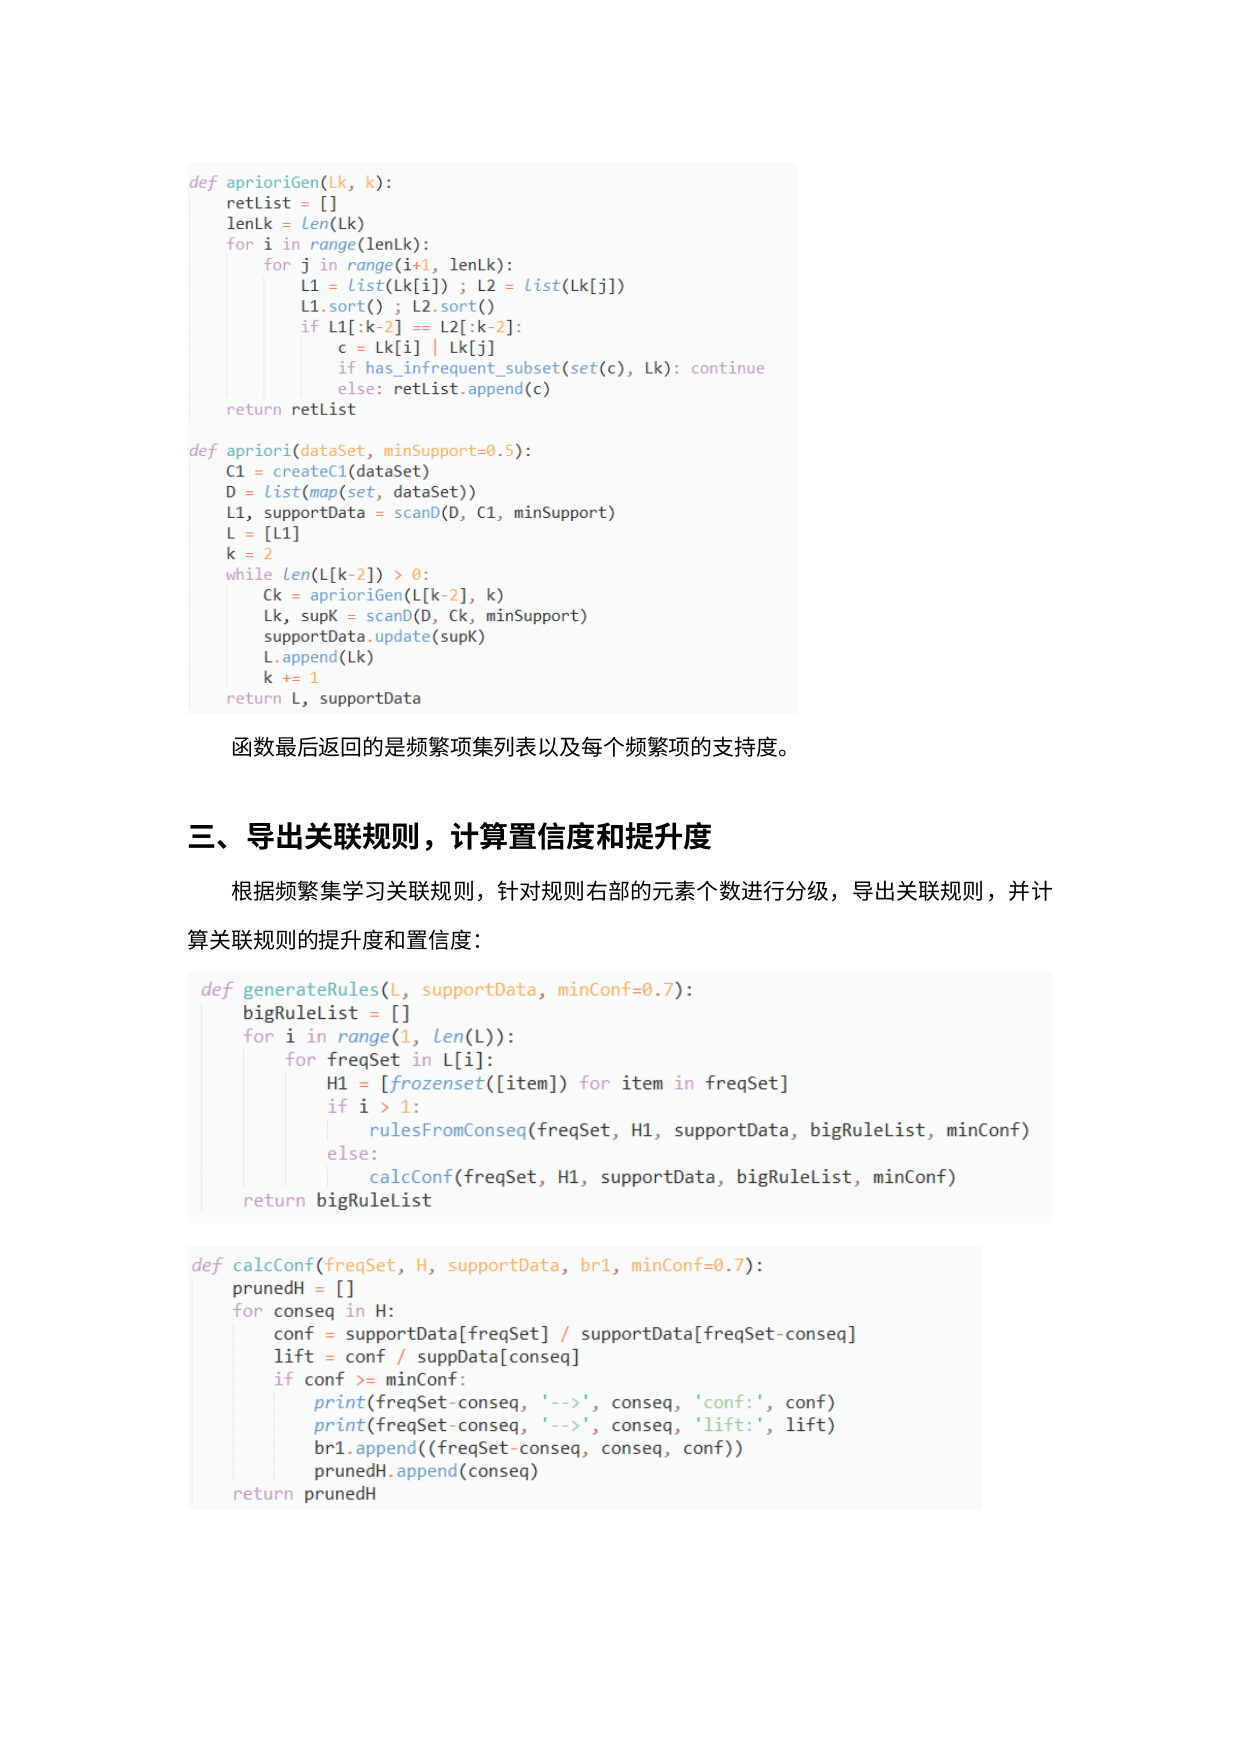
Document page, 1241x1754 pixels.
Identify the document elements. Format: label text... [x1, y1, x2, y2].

title 三、导出关联规则，计算置信度和提升度 [187, 803, 1053, 868]
text 函数最后返回的是频繁项集列表以及每个频繁项的支持度。 [187, 729, 1053, 762]
picture [187, 1246, 982, 1510]
picture [187, 971, 1053, 1223]
text 根据频繁集学习关联规则，针对规则右部的元素个数进行分级，导出关联规则，并计算关联规则的提升度和置信度： [187, 874, 1053, 955]
picture [187, 162, 798, 714]
